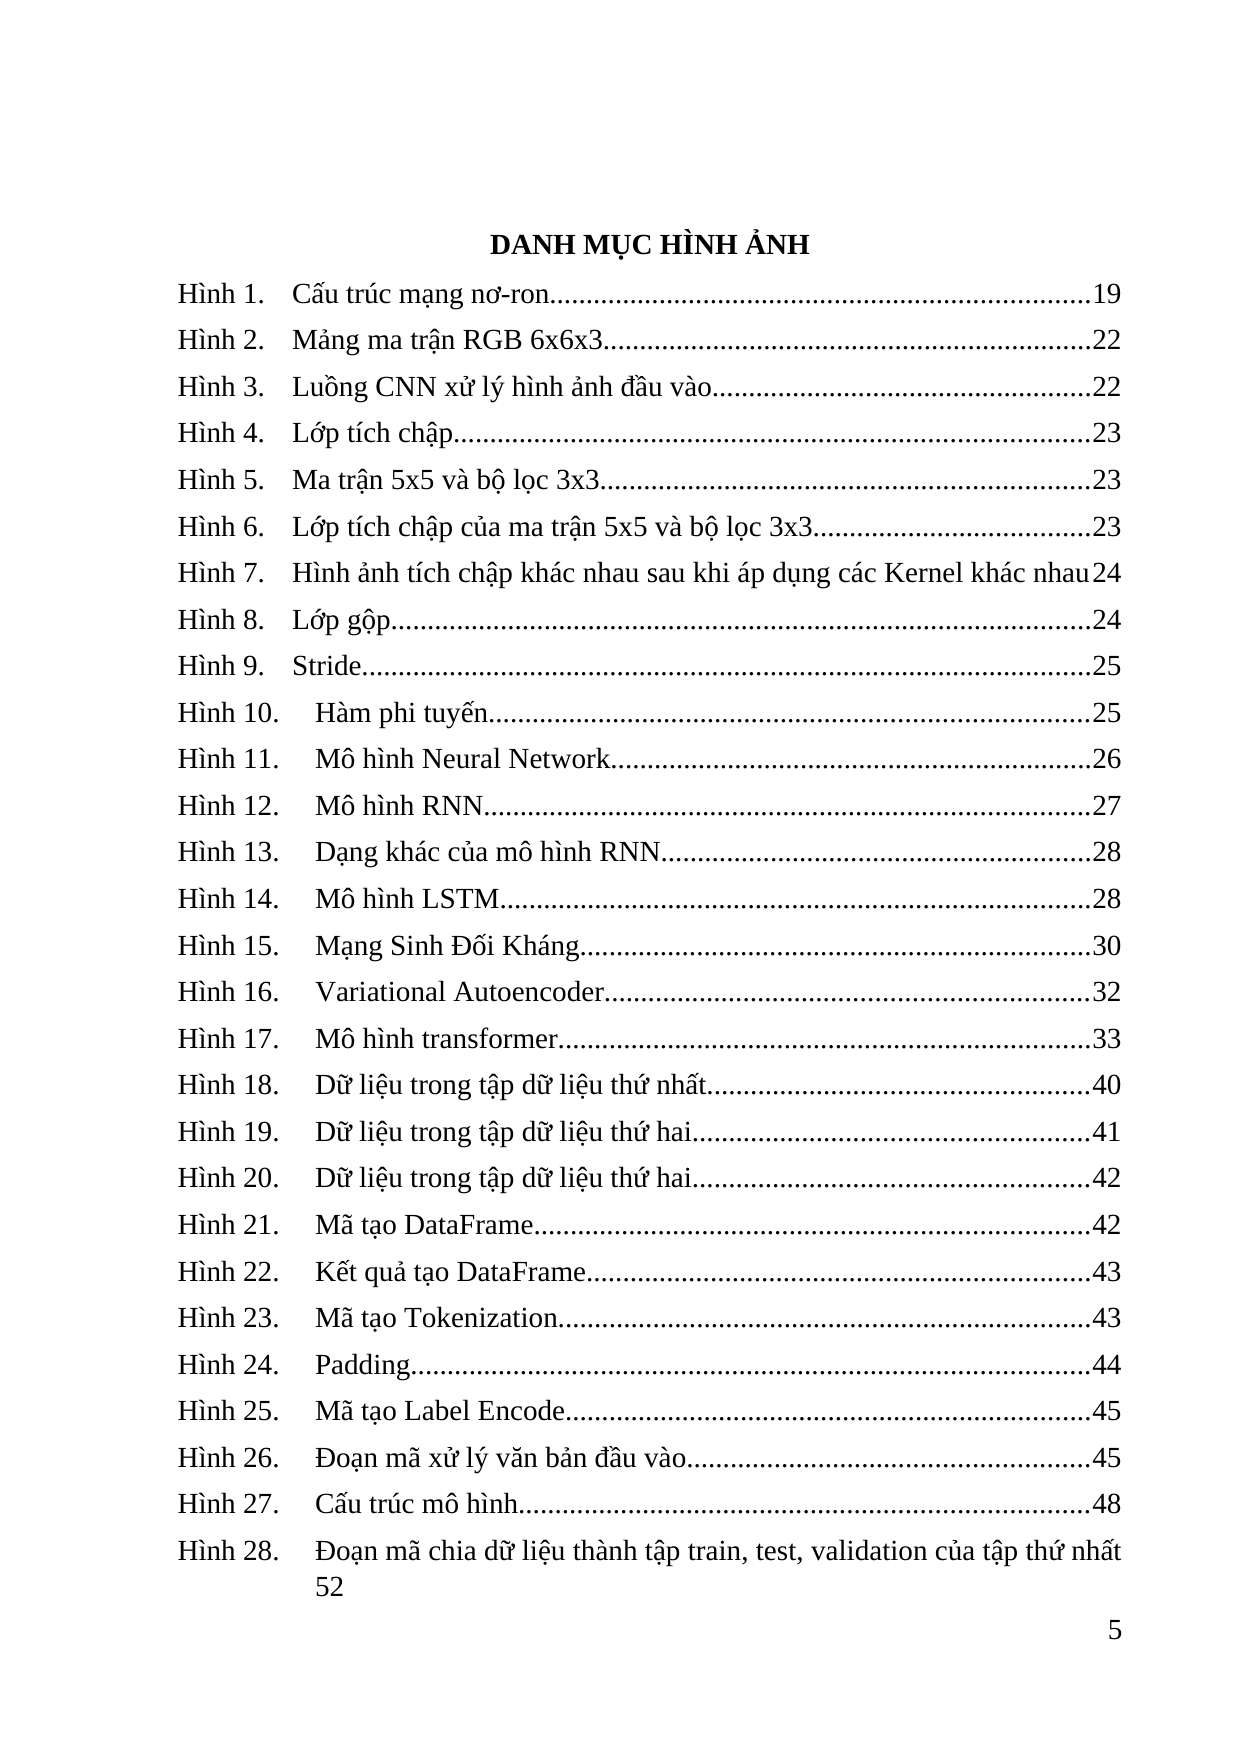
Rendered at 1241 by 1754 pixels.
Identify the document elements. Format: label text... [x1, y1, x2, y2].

text Hình 28. Đoạn mã chia dữ liệu thành tập train, test, validation của tập thứ nhất 52 [177, 1533, 1122, 1603]
text Hình 21. Mã tạo DataFrame 42 [177, 1207, 1122, 1241]
text Hình 7. Hình ảnh tích chập khác nhau sau khi áp dụng các Kernel khác nhau 24 [177, 555, 1122, 589]
text Hình 22. Kết quả tạo DataFrame 43 [177, 1254, 1122, 1287]
text Hình 19. Dữ liệu trong tập dữ liệu thứ hai 41 [177, 1114, 1122, 1147]
text Hình 12. Mô hình RNN 27 [177, 788, 1122, 822]
text Hình 9. Stride 25 [177, 648, 1122, 682]
text Hình 14. Mô hình LSTM 28 [177, 881, 1122, 915]
text Hình 11. Mô hình Neural Network 26 [177, 741, 1122, 775]
text Hình 17. Mô hình transformer 33 [177, 1021, 1122, 1054]
text Hình 15. Mạng Sinh Đối Kháng 30 [177, 928, 1122, 961]
text Hình 4. Lớp tích chập 23 [177, 416, 1122, 449]
text Hình 3. Luồng CNN xử lý hình ảnh đầu vào 22 [177, 369, 1122, 402]
text Hình 13. Dạng khác của mô hình RNN 28 [177, 834, 1122, 868]
text Hình 2. Mảng ma trận RGB 6x6x3 22 [177, 322, 1122, 356]
text Hình 23. Mã tạo Tokenization 43 [177, 1300, 1122, 1334]
text Hình 6. Lớp tích chập của ma trận 5x5 và bộ lọc 3x3 23 [177, 509, 1122, 542]
text Hình 10. Hàm phi tuyến 25 [177, 695, 1122, 728]
text Hình 16. Variational Autoencoder 32 [177, 974, 1122, 1008]
text Hình 24. Padding 44 [177, 1347, 1122, 1380]
text Hình 27. Cấu trúc mô hình 48 [177, 1486, 1122, 1520]
text Hình 25. Mã tạo Label Encode 45 [177, 1393, 1122, 1427]
text Hình 18. Dữ liệu trong tập dữ liệu thứ nhất 40 [177, 1067, 1122, 1101]
text Hình 1. Cấu trúc mạng nơ-ron 19 [177, 276, 1122, 309]
text Hình 8. Lớp gộp 24 [177, 602, 1122, 635]
text Hình 26. Đoạn mã xử lý văn bản đầu vào 45 [177, 1440, 1122, 1473]
subtitle DANH MỤC HÌNH ẢNH [177, 227, 1122, 261]
text Hình 20. Dữ liệu trong tập dữ liệu thứ hai 42 [177, 1161, 1122, 1194]
text Hình 5. Ma trận 5x5 và bộ lọc 3x3 23 [177, 462, 1122, 496]
